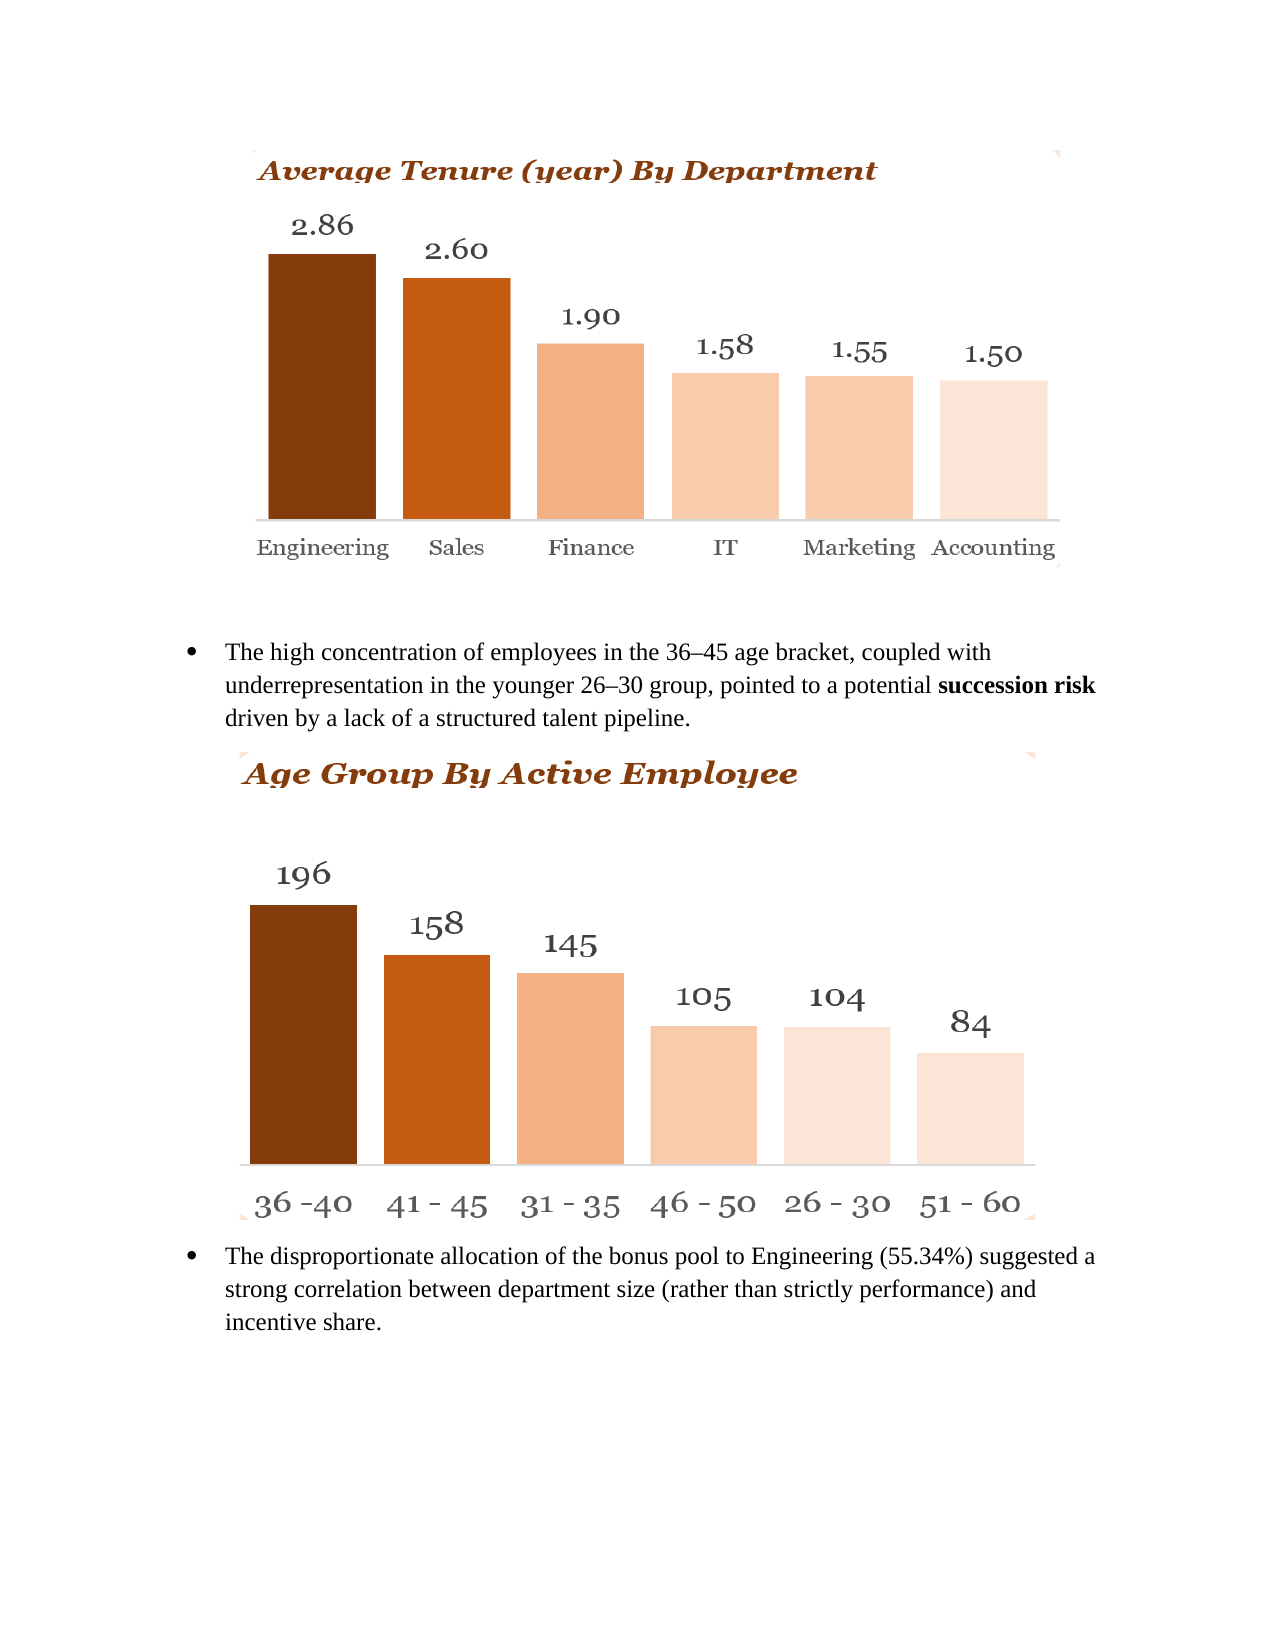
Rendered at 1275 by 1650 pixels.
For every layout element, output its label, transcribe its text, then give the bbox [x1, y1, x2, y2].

picture [252, 150, 1060, 567]
picture [239, 752, 1036, 1220]
list The disproportionate allocation of the bonus pool to Engineering (55.34%) suggested a strong correlation between department size (rather than strictly performance) and incentive share. [187, 1241, 1125, 1336]
list The high concentration of employees in the 36–45 age bracket, coupled with underrepresentation in the younger 26–30 group, pointed to a potential succession risk driven by a lack of a structured talent pipeline. [187, 637, 1125, 732]
